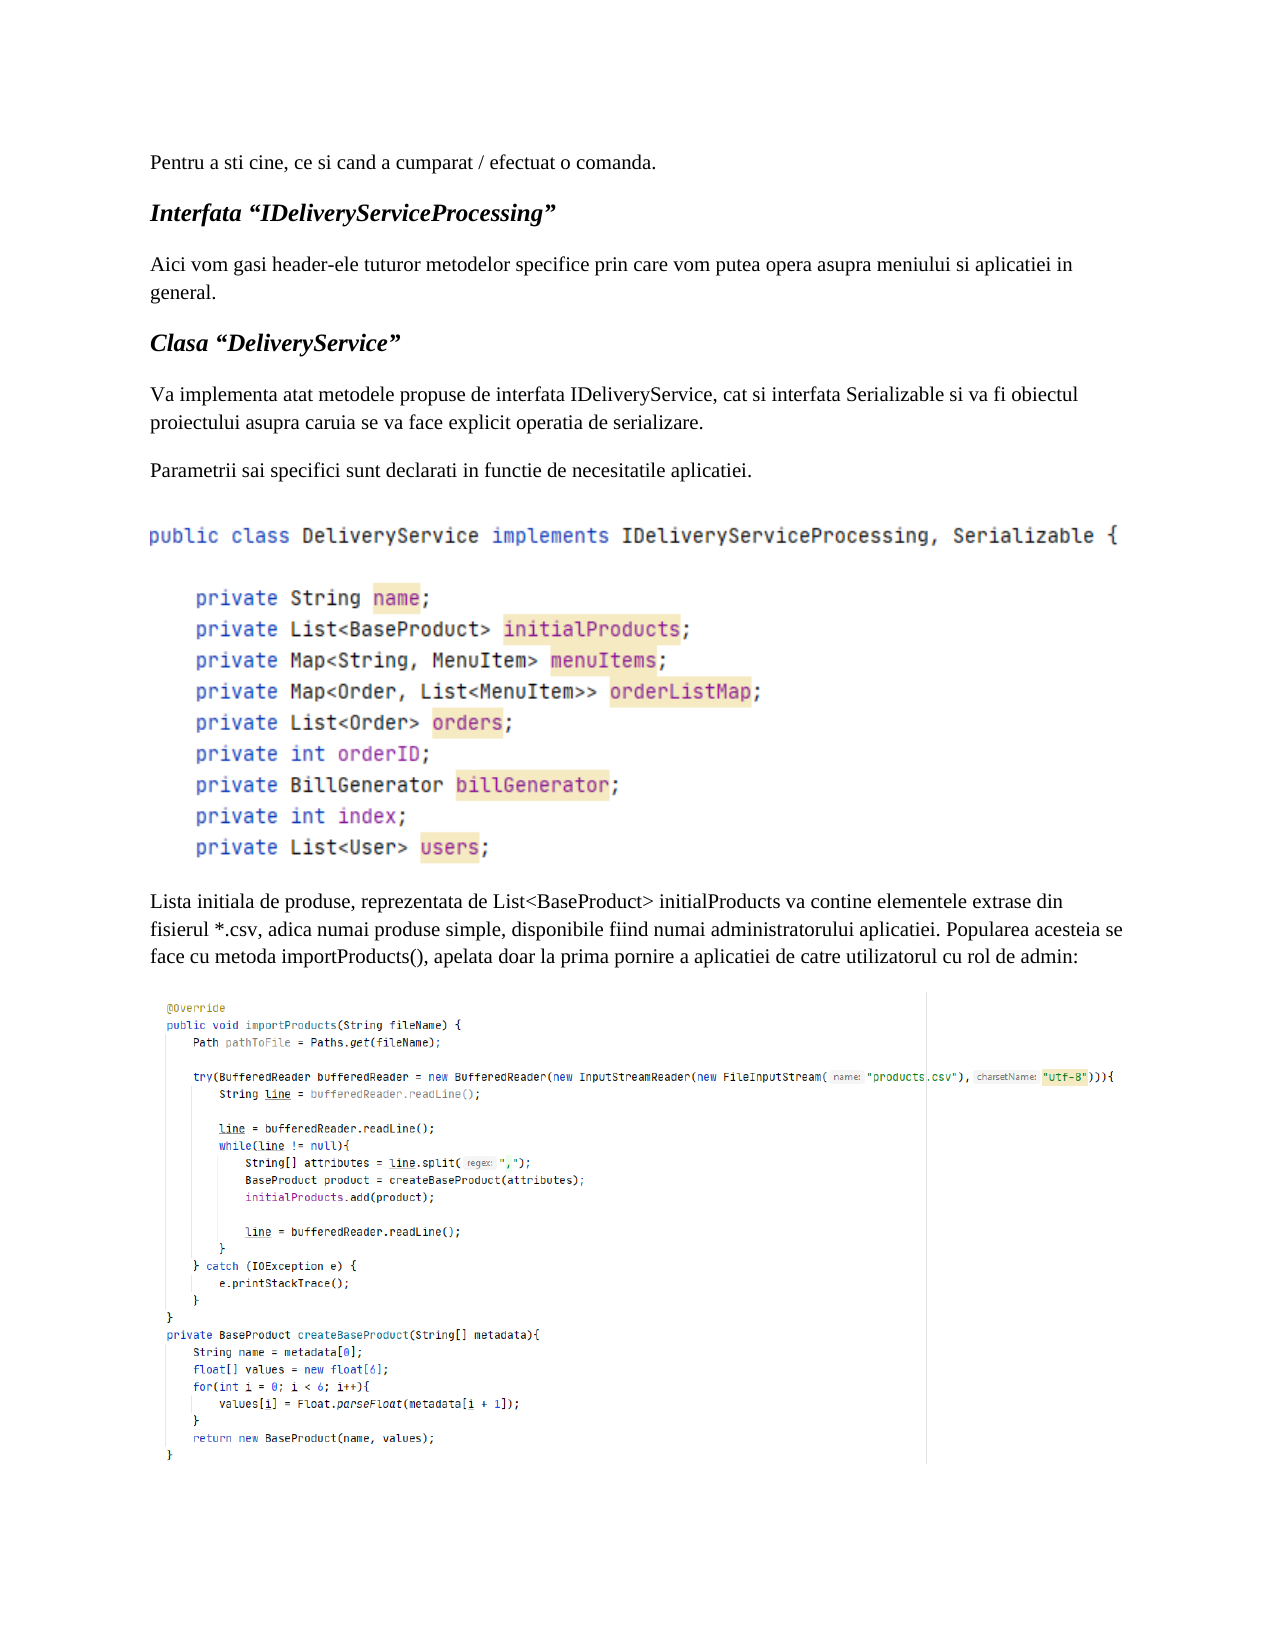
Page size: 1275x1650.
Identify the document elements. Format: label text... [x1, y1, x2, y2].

text Parametrii sai specifici sunt declarati in functie de necesitatile aplicatiei. [150, 458, 1125, 482]
text Interfata “IDeliveryServiceProcessing” [150, 198, 1125, 227]
text Va implementa atat metodele propuse de interfata IDeliveryService, cat si interfata Serializable si va fi obiectul proiectului asupra caruia se va face explicit operatia de serializare. [150, 382, 1125, 434]
text Lista initiala de produse, reprezentata de List<BaseProduct> initialProducts va contine elementele extrase din fisierul *.csv, adica numai produse simple, disponibile fiind numai administratorului aplicatiei. Popularea acesteia se face cu metoda importProducts(), apelata doar la prima pornire a aplicatiei de catre utilizatorul cu rol de admin: [150, 889, 1125, 968]
text Clasa “DeliveryService” [150, 328, 1125, 357]
text Aici vom gasi header-ele tuturor metodelor specifice prin care vom putea opera asupra meniului si aplicatiei in general. [150, 252, 1125, 304]
picture [150, 506, 1125, 865]
picture [150, 992, 1125, 1464]
text Pentru a sti cine, ce si cand a cumparat / efectuat o comanda. [150, 150, 1125, 174]
